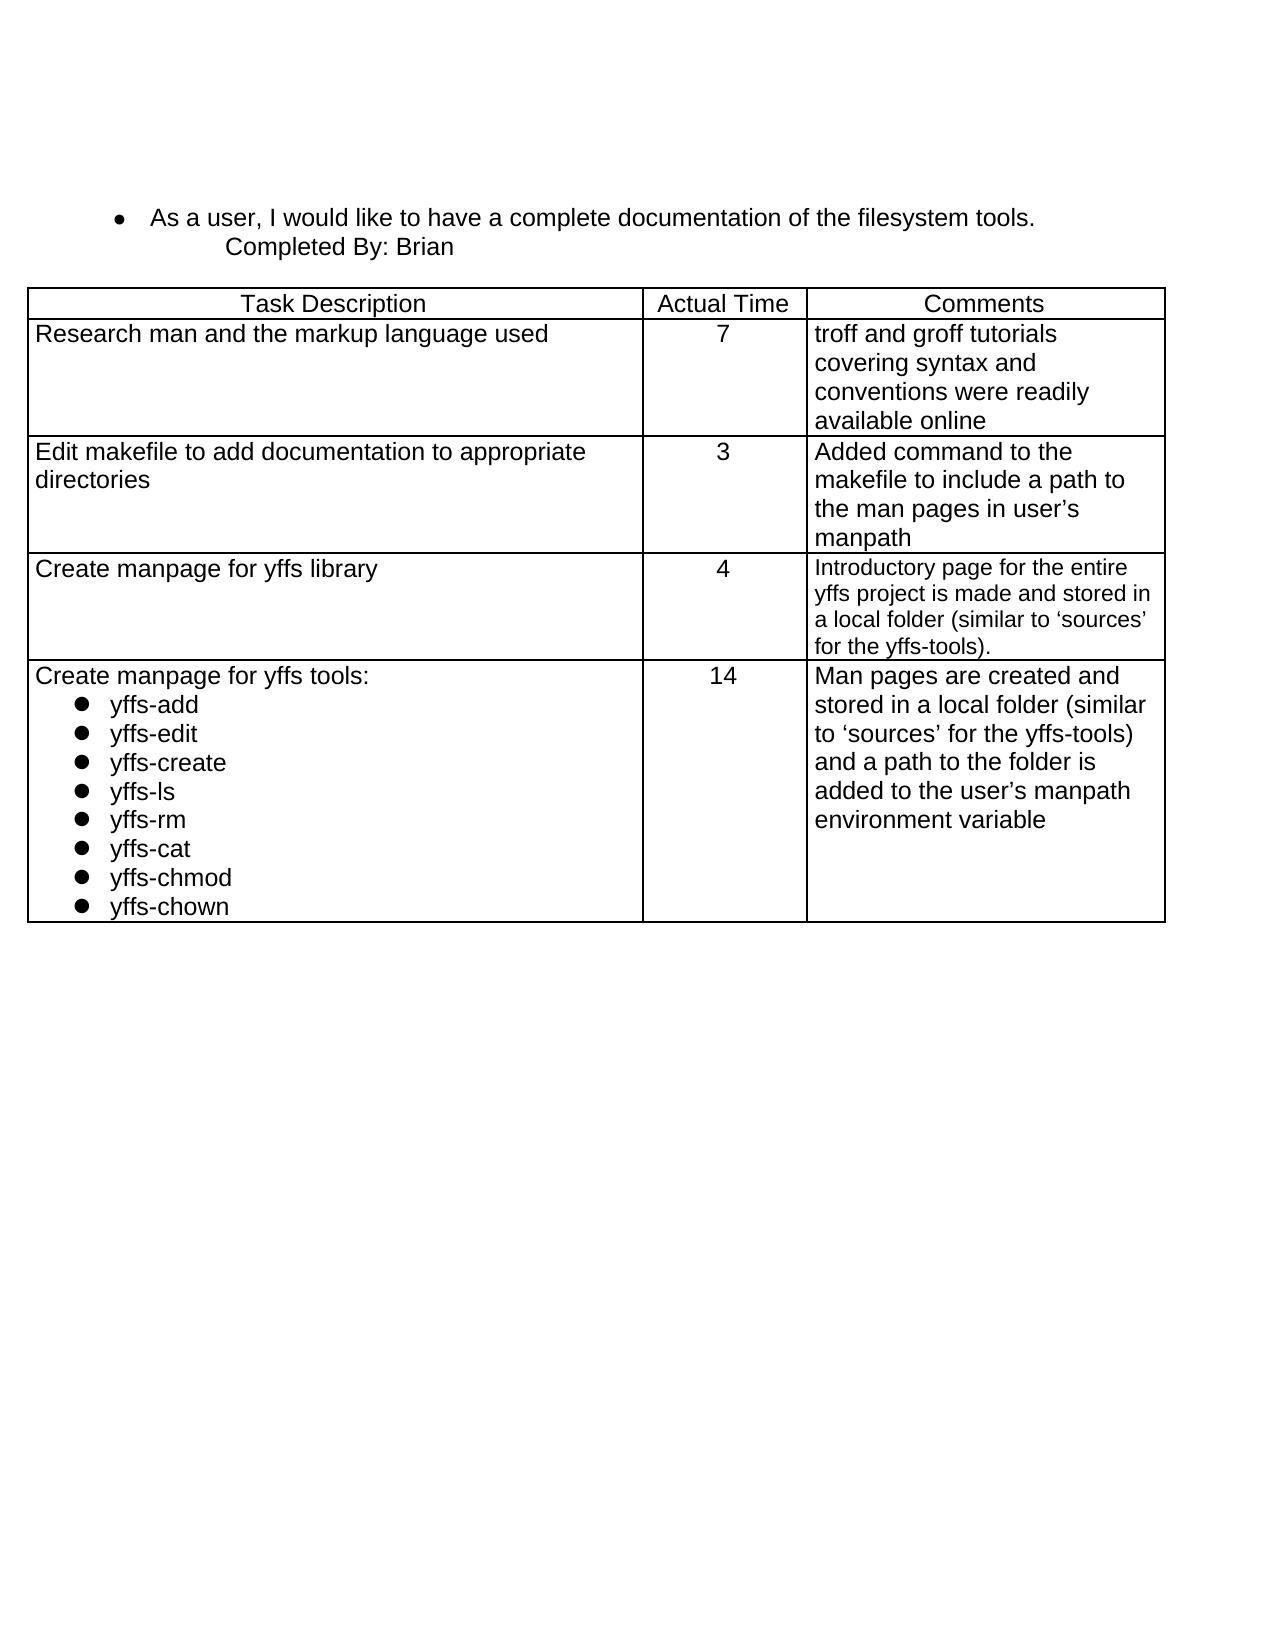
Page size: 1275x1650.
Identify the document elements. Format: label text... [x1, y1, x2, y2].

table_cell Man pages are created and stored in a local folder (similar to ‘sources’ for the yffs-tools) and a path to the folder is added to the user’s manpath environment variable [808, 661, 1164, 921]
list As a user, I would like to have a complete documentation of the filesystem tools. [112, 203, 1125, 231]
text Completed By: Brian [150, 231, 1125, 260]
table_cell Edit makefile to add documentation to appropriate directories [29, 437, 642, 552]
table_header Actual Time [644, 289, 806, 317]
table_cell troff and groff tutorials covering syntax and conventions were readily available online [808, 320, 1164, 434]
table_cell Added command to the makefile to include a path to the man pages in user’s manpath [808, 437, 1164, 552]
table_cell 14 [644, 661, 806, 921]
table_cell 3 [644, 437, 806, 552]
table_cell Introductory page for the entire yffs project is made and stored in a local folder (similar to ‘sources’ for the yffs-tools). [808, 554, 1164, 659]
table_header Comments [808, 289, 1164, 317]
table_cell Research man and the markup language used [29, 320, 642, 434]
table_cell Create manpage for yffs library [29, 554, 642, 659]
table_header Task Description [29, 289, 642, 317]
table_cell 7 [644, 320, 806, 434]
table_cell Create manpage for yffs tools: yffs-add yffs-edit yffs-create yffs-ls yffs-rm yffs-cat yffs-chmod yffs-chown [29, 661, 642, 921]
table_cell 4 [644, 554, 806, 659]
